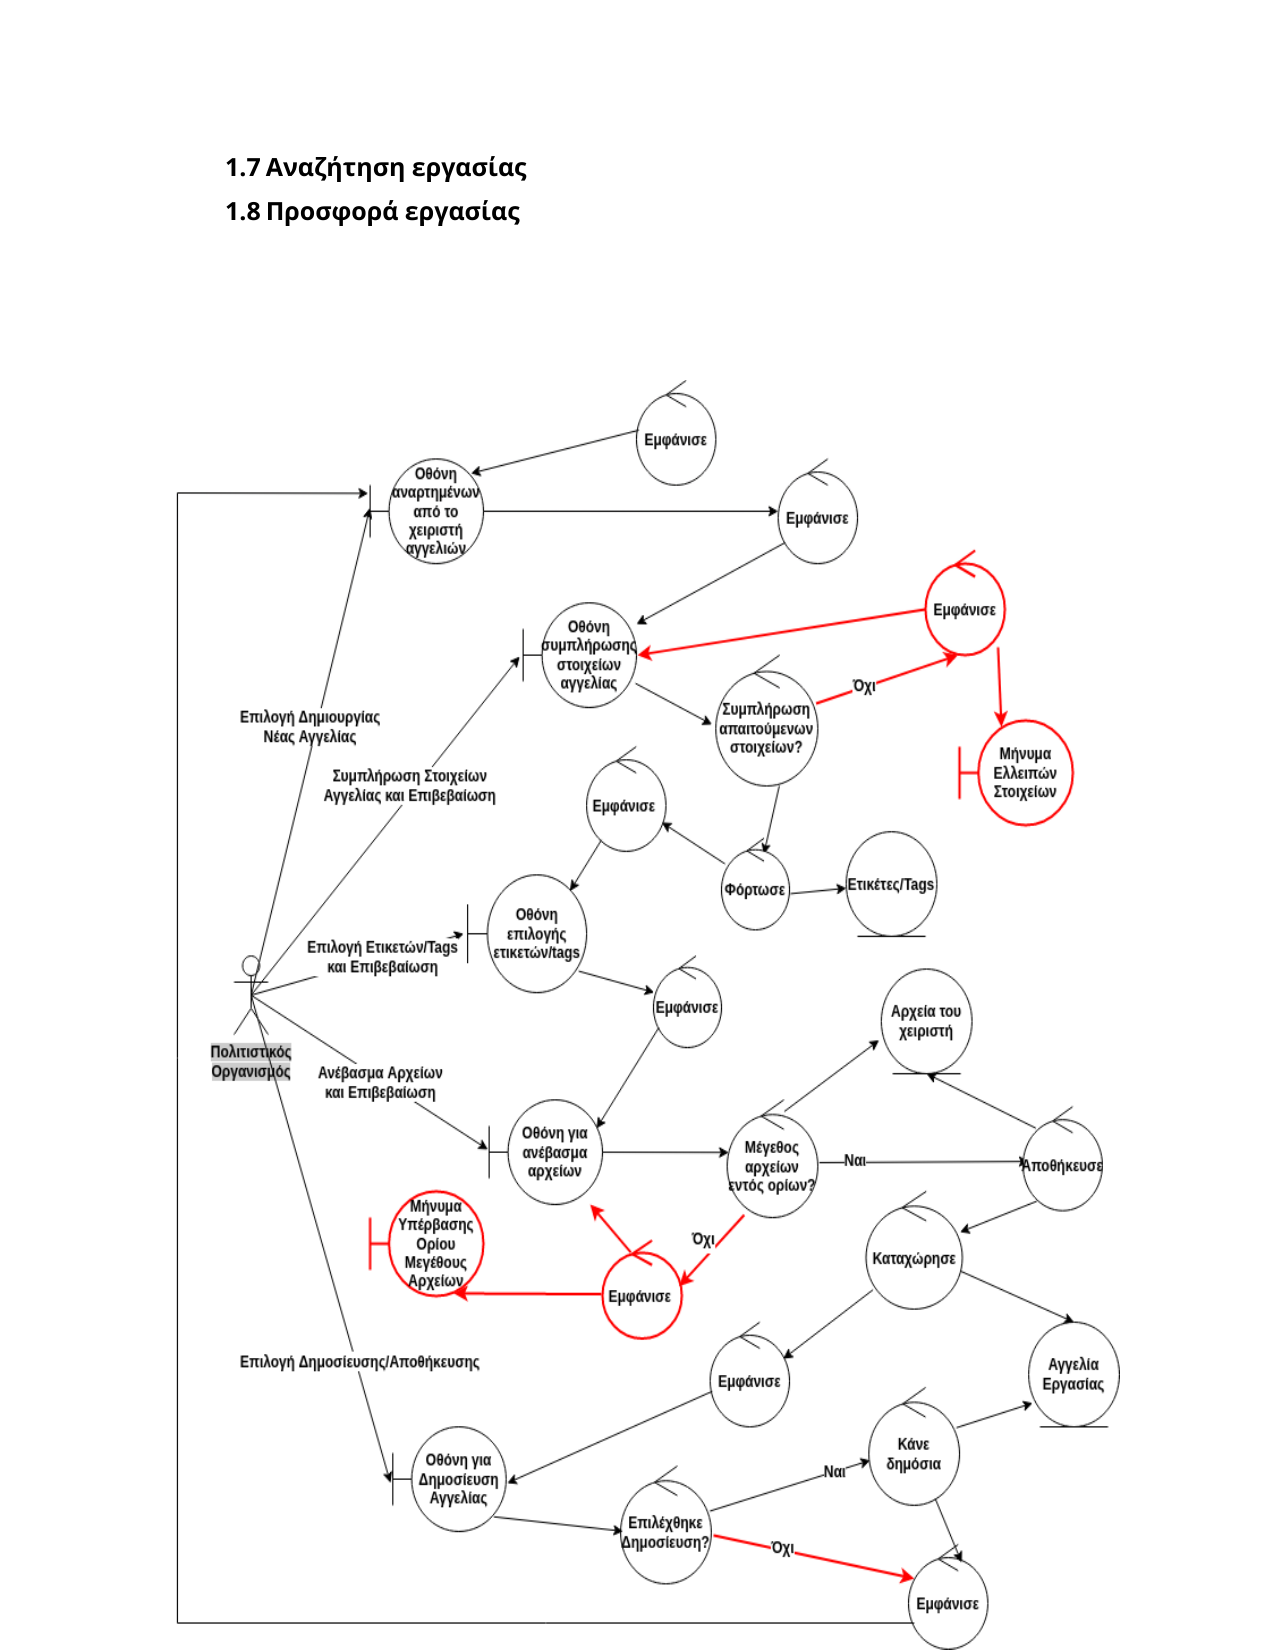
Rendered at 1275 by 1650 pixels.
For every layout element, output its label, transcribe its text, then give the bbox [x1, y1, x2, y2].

picture [169, 380, 1120, 1650]
list Αναζήτηση εργασίας [225, 150, 1125, 184]
list Προσφορά εργασίας [225, 193, 1125, 227]
